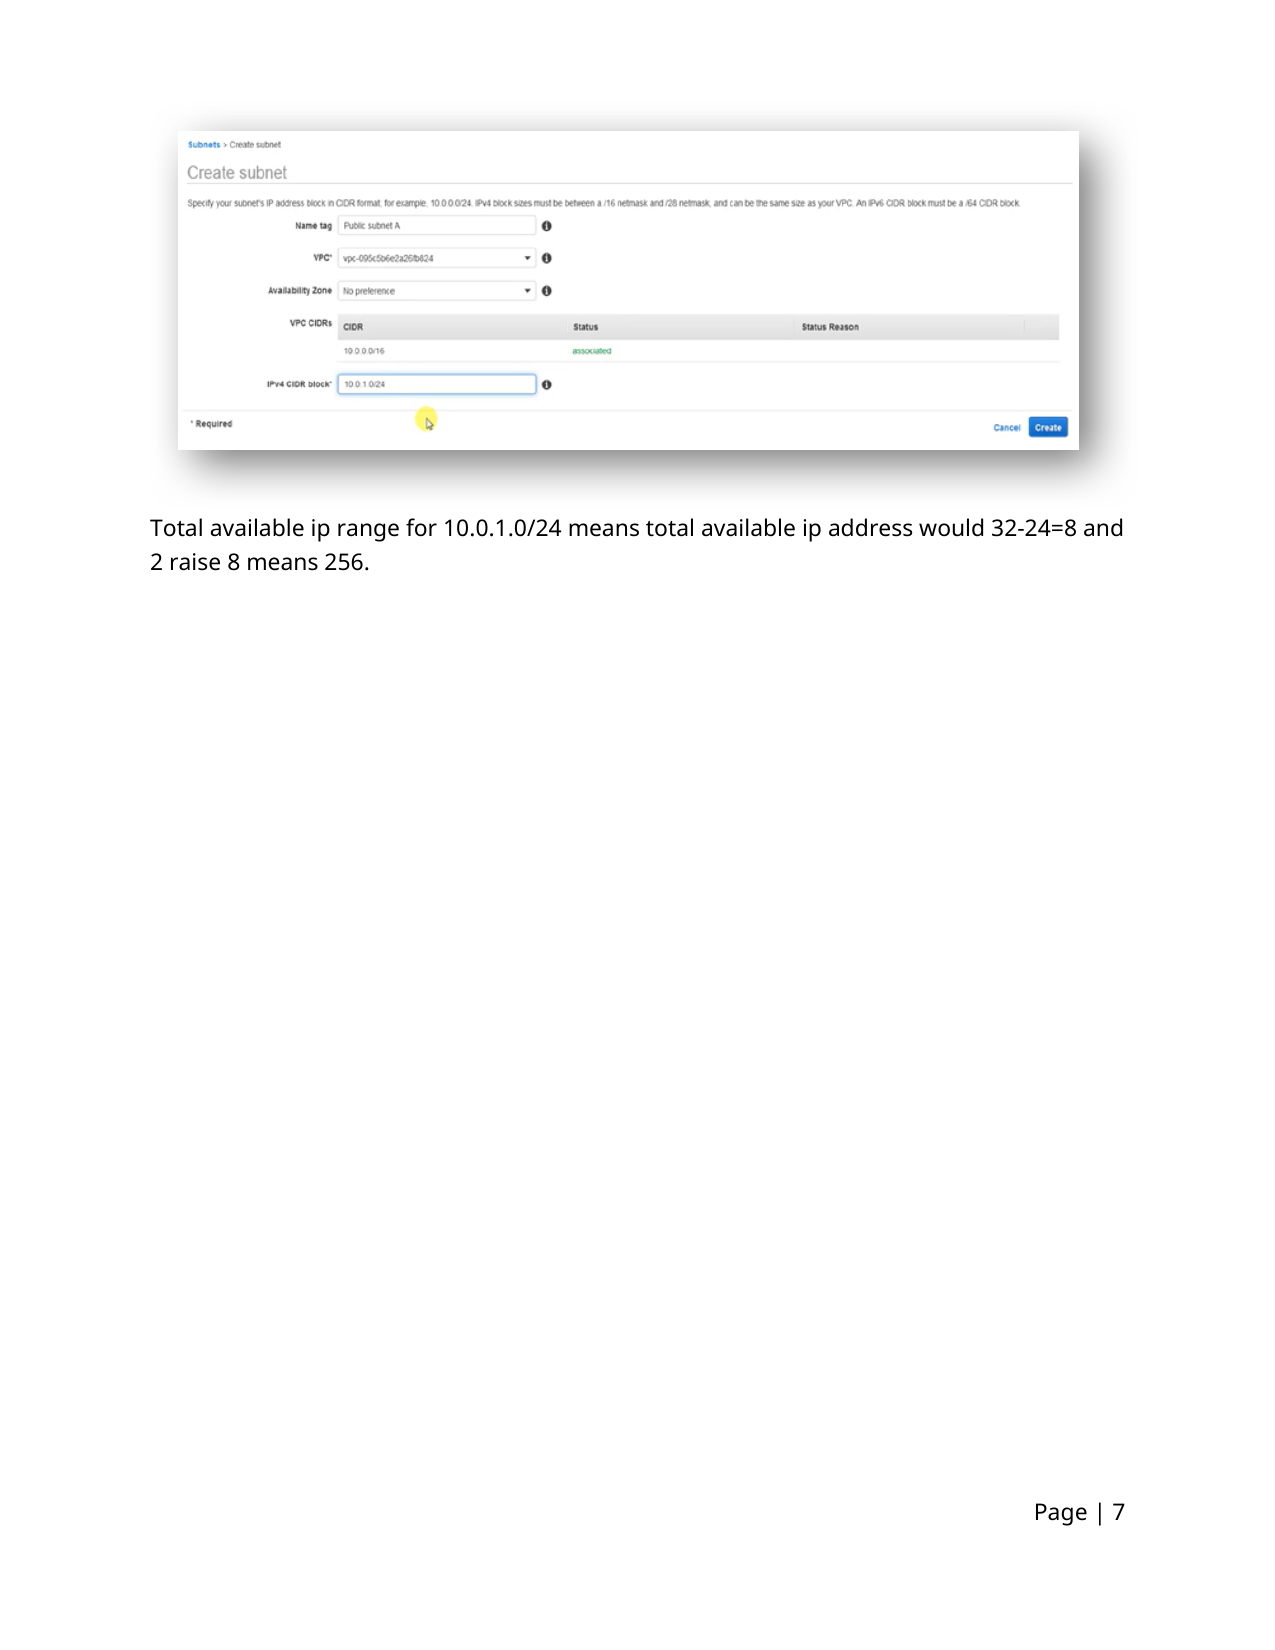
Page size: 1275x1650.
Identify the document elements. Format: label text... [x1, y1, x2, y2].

picture [178, 131, 1079, 450]
list Total available ip range for 10.0.1.0/24 means total available ip address would 32-24=8 and 2 raise 8 means 256. [150, 512, 1125, 577]
